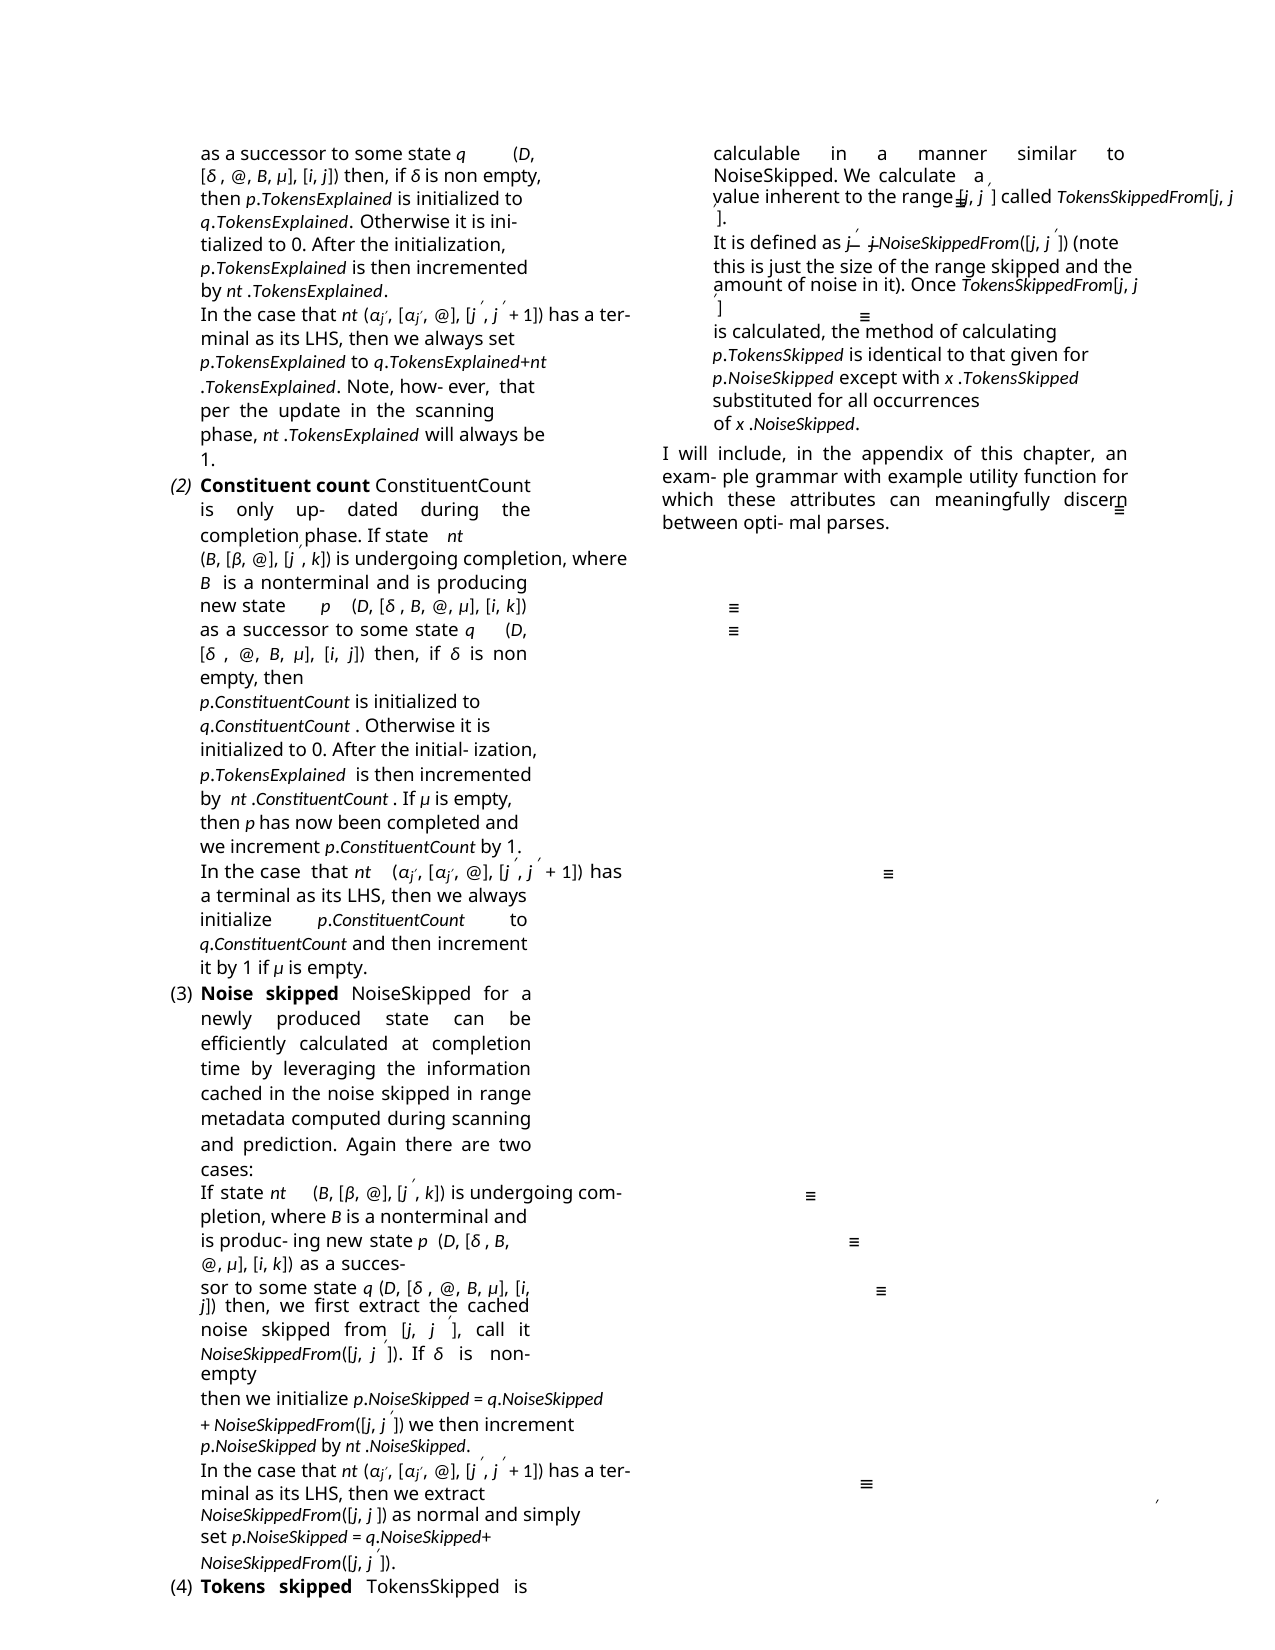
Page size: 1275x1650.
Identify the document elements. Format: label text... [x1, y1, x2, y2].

list Noise skipped NoiseSkipped for a newly produced state can be efficiently calculated at completion time by leveraging the information cached in the noise skipped in range metadata computed during scanning and prediction. Again there are two cases: [170, 981, 531, 1181]
text It is defined as j ′ j NoiseSkippedFrom([j, j ′]) (note [713, 229, 1235, 254]
text (B, [β, @], [j ′, k]) is undergoing completion, where [200, 547, 638, 570]
list Tokens skipped TokensSkipped is calculable in a manner similar to NoiseSkipped. We calculate a [683, 142, 1125, 187]
text I will include, in the appendix of this chapter, an exam- ple grammar with example utility function for which these attributes can meaningfully discern between opti- mal parses. [662, 442, 1128, 534]
text minal as its LHS, then we always set p.TokensExplained to q.TokensExplained+nt .TokensExplained. Note, how- ever, that per the update in the scanning phase, nt .TokensExplained will always be 1. [200, 326, 552, 471]
text of x .NoiseSkipped. [713, 412, 1235, 435]
text as a successor to some state q (D, [δ , @, B, µ], [i, j]) then, if δ is non empty, then p.TokensExplained is initialized to q.TokensExplained. Otherwise it is ini- tialized to 0. After the initialization, p.TokensExplained is then incremented by nt .TokensExplained. [200, 142, 547, 302]
text sor to some state q (D, [δ , @, B, µ], [i, j]) then, we first extract the cached noise skipped from [j, j ′], call it NoiseSkippedFrom([j, j ′]). If δ is non-empty [200, 1279, 530, 1385]
text B is a nonterminal and is producing new state p (D, [δ , B, @, µ], [i, k]) as a successor to some state q (D, [δ , @, B, µ], [i, j]) then, if δ is non empty, then [199, 571, 528, 689]
text In the case that nt (αj′, [αj′, @], [j ′, j ′ + 1]) has a ter- [200, 302, 638, 326]
text pletion, where B is a nonterminal and is produc- ing new state p (D, [δ , B, @, µ], [i, k]) as a succes- [200, 1205, 531, 1276]
text a terminal as its LHS, then we always initialize p.ConstituentCount to q.ConstituentCount and then increment it by 1 if µ is empty. [199, 883, 528, 980]
text If state nt (B, [β, @], [j ′, k]) is undergoing com- [200, 1181, 638, 1204]
text is calculated, the method of calculating p.TokensSkipped is identical to that given for p.NoiseSkipped except with x .TokensSkipped substituted for all occurrences [712, 320, 1156, 412]
list Tokens skipped TokensSkipped is calculable in a manner similar to NoiseSkipped. We calculate a [170, 1575, 528, 1598]
text then we initialize p.NoiseSkipped = q.NoiseSkipped + NoiseSkippedFrom([j, j ′]) we then increment p.NoiseSkipped by nt .NoiseSkipped. [200, 1388, 605, 1458]
list Constituent count ConstituentCount is only up- dated during the completion phase. If state nt [170, 472, 531, 547]
text minal as its LHS, then we extract NoiseSkippedFrom([j, j ]) as normal and simply set p.NoiseSkipped = q.NoiseSkipped+ NoiseSkippedFrom([j, j ′]). [200, 1483, 590, 1575]
text p.ConstituentCount is initialized to q.ConstituentCount . Otherwise it is initialized to 0. After the initial- ization, p.TokensExplained is then incremented by nt .ConstituentCount . If µ is empty, then p has now been completed and we increment p.ConstituentCount by 1. [199, 689, 546, 859]
text value inherent to the range [j, j ′] called TokensSkippedFrom[j, j ′]. [713, 187, 1235, 229]
text this is just the size of the range skipped and the amount of noise in it). Once TokensSkippedFrom[j, j ′] [713, 258, 1141, 319]
text In the case that nt (αj′, [αj′, @], [j ′, j ′ + 1]) has [200, 859, 638, 883]
text In the case that nt (αj′, [αj′, @], [j ′, j ′ + 1]) has a ter- [200, 1458, 638, 1482]
